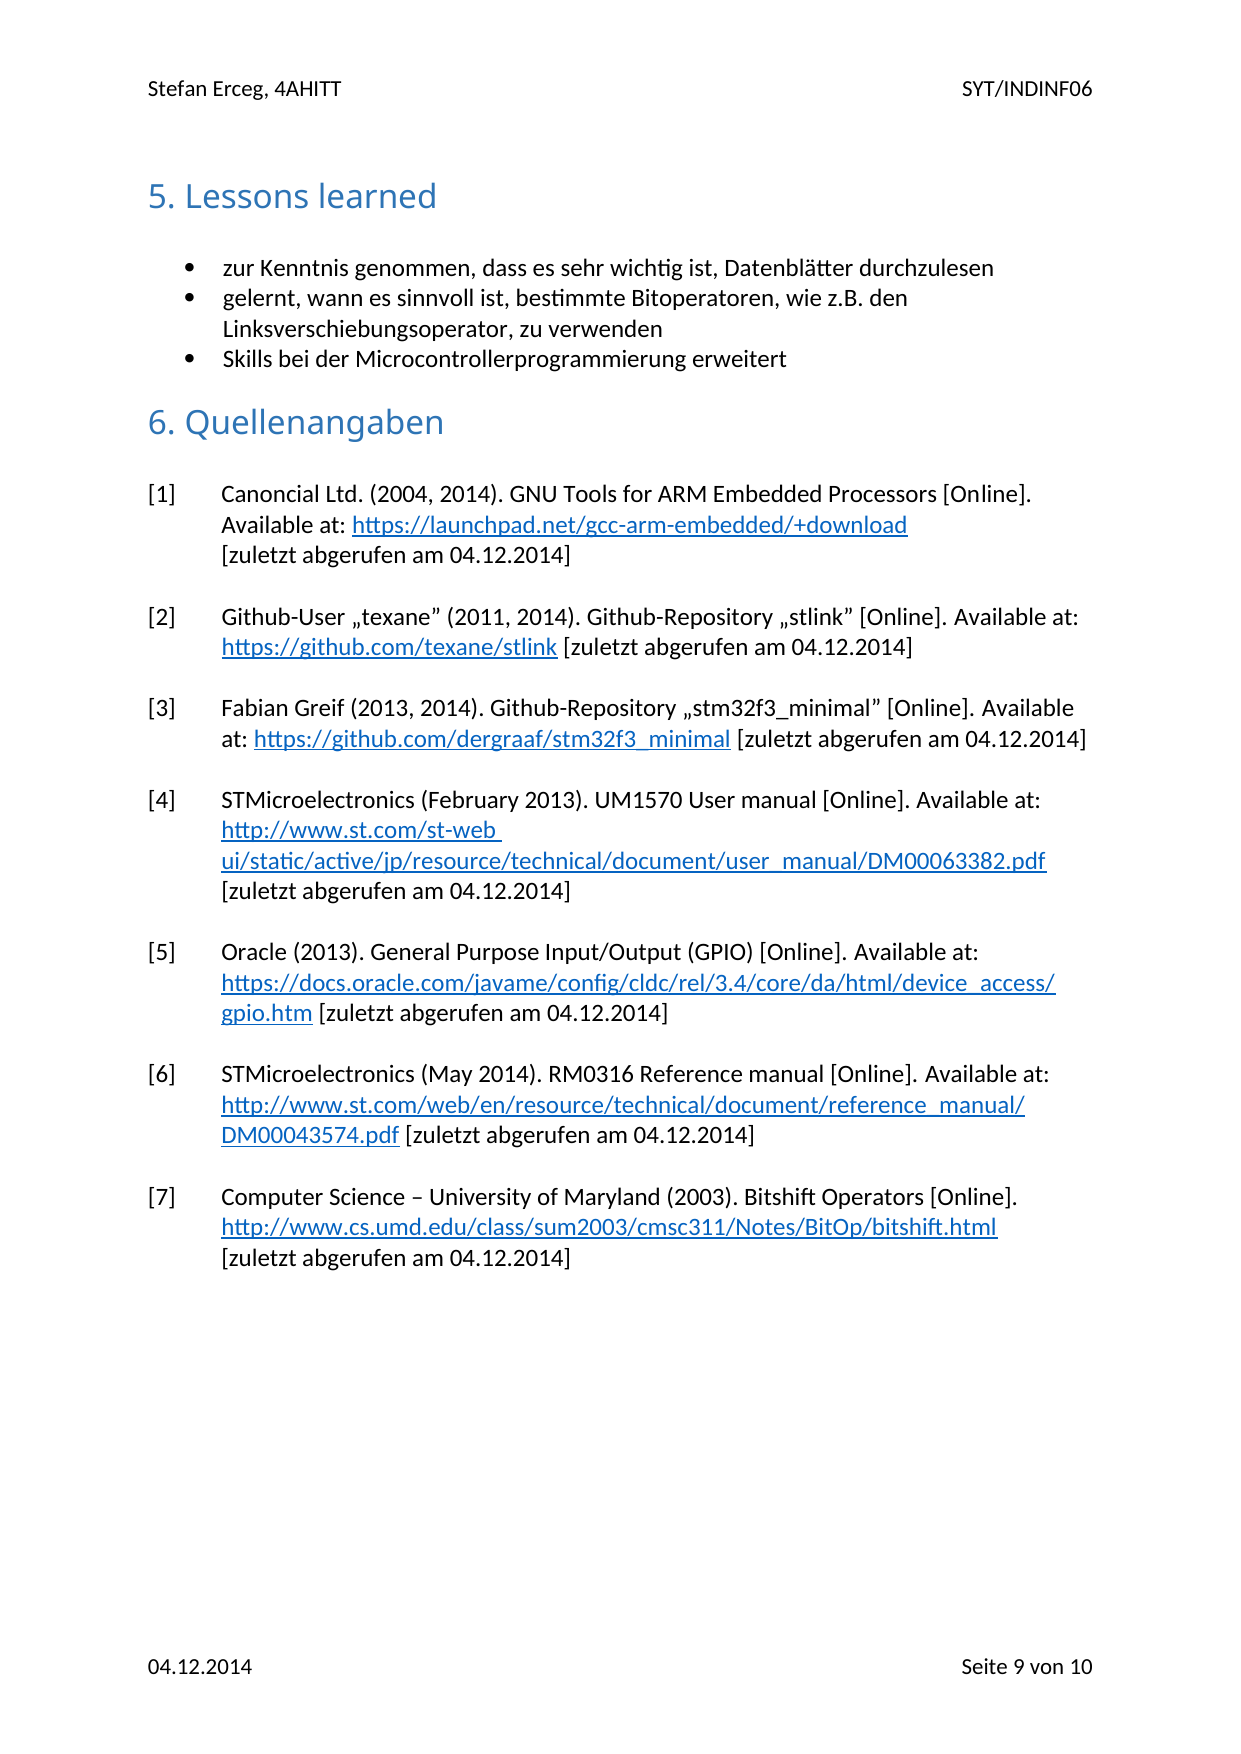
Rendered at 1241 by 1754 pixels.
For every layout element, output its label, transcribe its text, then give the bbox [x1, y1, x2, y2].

list gelernt, wann es sinnvoll ist, bestimmte Bitoperatoren, wie z.B. den Linksverschiebungsoperator, zu verwenden [185, 283, 1093, 344]
list zur Kenntnis genommen, dass es sehr wichtig ist, Datenblätter durchzulesen [185, 252, 1093, 283]
text [zuletzt abgerufen am 04.12.2014] [221, 540, 1093, 570]
subtitle 6. Quellenangaben [148, 399, 1093, 444]
text [7] Computer Science – University of Maryland (2003). Bitshift Operators [Online]. http://www.cs.umd.edu/class/sum2003/cmsc311/Notes/BitOp/bitshift.html [148, 1181, 1093, 1242]
text [2] Github-User „texane” (2011, 2014). Github-Repository „stlink” [Online]. Available at: [148, 601, 1093, 631]
text [6] STMicroelectronics (May 2014). RM0316 Reference manual [Online]. Available at: http://www.st.com/web/en/resource/technical/document/reference_manual/DM00043574.pdf [zuletzt abgerufen am 04.12.2014] [148, 1058, 1093, 1150]
text [4] STMicroelectronics (February 2013). UM1570 User manual [Online]. Available at: http://www.st.com/st-web ui/static/active/jp/resource/technical/document/user_manual/DM00063382.pdf [zuletzt abgerufen am 04.12.2014] [148, 784, 1093, 906]
text [5] Oracle (2013). General Purpose Input/Output (GPIO) [Online]. Available at: https://docs.oracle.com/javame/config/cldc/rel/3.4/core/da/html/device_access/gpio.htm [zuletzt abgerufen am 04.12.2014] [148, 936, 1093, 1028]
text https://github.com/texane/stlink [zuletzt abgerufen am 04.12.2014] [148, 631, 1093, 662]
subtitle 5. Lessons learned [148, 173, 1093, 218]
list Skills bei der Microcontrollerprogrammierung erweitert [185, 344, 1093, 374]
text [3] Fabian Greif (2013, 2014). Github-Repository „stm32f3_minimal” [Online]. Available at: https://github.com/dergraaf/stm32f3_minimal [zuletzt abgerufen am 04.12.2014] [148, 692, 1093, 753]
text [zuletzt abgerufen am 04.12.2014] [221, 1242, 1093, 1272]
text [1] Canoncial Ltd. (2004, 2014). GNU Tools for ARM Embedded Processors [Online]. Available at: https://launchpad.net/gcc-arm-embedded/+download [148, 479, 1093, 540]
